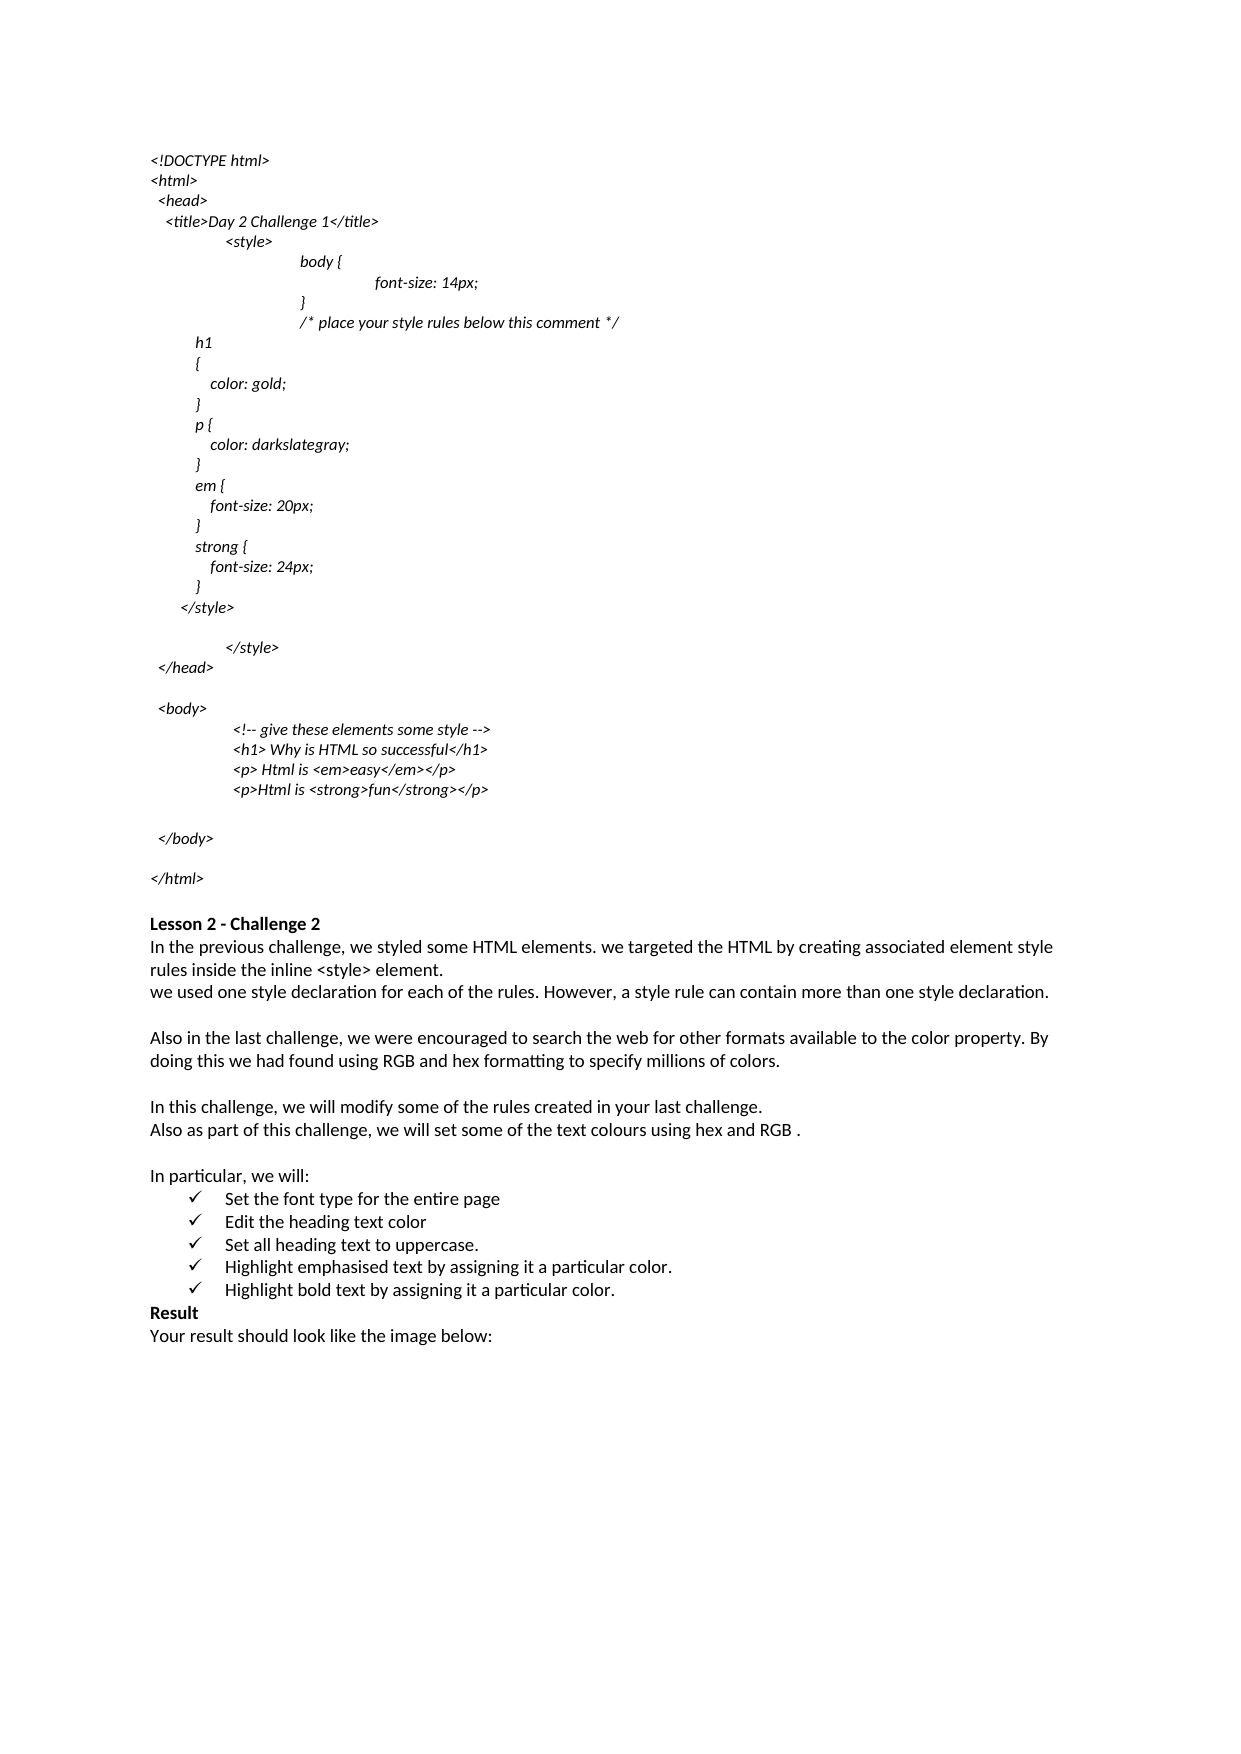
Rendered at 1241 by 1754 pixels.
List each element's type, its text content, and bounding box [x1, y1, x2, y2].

text <body> [150, 698, 1090, 719]
text body { [150, 252, 1090, 272]
text Lesson 2 - Challenge 2 [150, 912, 1090, 935]
text color: darkslategray; [150, 434, 1090, 455]
text <title>Day 2 Challenge 1</title> [150, 211, 1090, 231]
text Also as part of this challenge, we will set some of the text colours using hex and RGB . [150, 1118, 1090, 1141]
text color: gold; [150, 373, 1090, 394]
text <p>Html is <strong>fun</strong></p> [150, 780, 1090, 800]
text </style> [150, 597, 1090, 617]
list Set the font type for the entire page [187, 1187, 1090, 1210]
text </body> [150, 828, 1090, 848]
text <p> Html is <em>easy</em></p> [150, 759, 1090, 780]
list Highlight bold text by assigning it a particular color. [187, 1278, 1090, 1301]
text /* place your style rules below this comment */ [150, 312, 1090, 333]
text } [150, 577, 1090, 597]
text <style> [150, 231, 1090, 252]
text Also in the last challenge, we were encouraged to search the web for other formats available to the color property. By doing this we had found using RGB and hex formatting to specify millions of colors. [150, 1026, 1090, 1072]
text font-size: 24px; [150, 556, 1090, 577]
text we used one style declaration for each of the rules. However, a style rule can contain more than one style declaration. [150, 981, 1090, 1003]
text h1 [150, 333, 1090, 353]
text </head> [150, 658, 1090, 678]
text </style> [150, 637, 1090, 658]
text <h1> Why is HTML so successful</h1> [150, 739, 1090, 759]
text <!DOCTYPE html> [150, 150, 1090, 170]
text } [150, 292, 1090, 312]
list Highlight emphasised text by assigning it a particular color. [187, 1256, 1090, 1278]
text <head> [150, 191, 1090, 211]
text { [150, 353, 1090, 373]
text In the previous challenge, we styled some HTML elements. we targeted the HTML by creating associated element style rules inside the inline <style> element. [150, 935, 1090, 981]
text font-size: 20px; [150, 495, 1090, 516]
text In particular, we will: [150, 1164, 1090, 1187]
text strong { [150, 536, 1090, 556]
text font-size: 14px; [150, 272, 1090, 292]
text Your result should look like the image below: [150, 1324, 1090, 1347]
text <!-- give these elements some style --> [150, 719, 1090, 739]
text <html> [150, 170, 1090, 191]
list Edit the heading text color [187, 1210, 1090, 1233]
text In this challenge, we will modify some of the rules created in your last challenge. [150, 1095, 1090, 1118]
text p { [150, 414, 1090, 434]
text } [150, 394, 1090, 414]
text em { [150, 475, 1090, 495]
text Result [150, 1301, 1090, 1324]
text </html> [150, 869, 1090, 889]
list Set all heading text to uppercase. [187, 1233, 1090, 1256]
text } [150, 455, 1090, 475]
text } [150, 516, 1090, 536]
